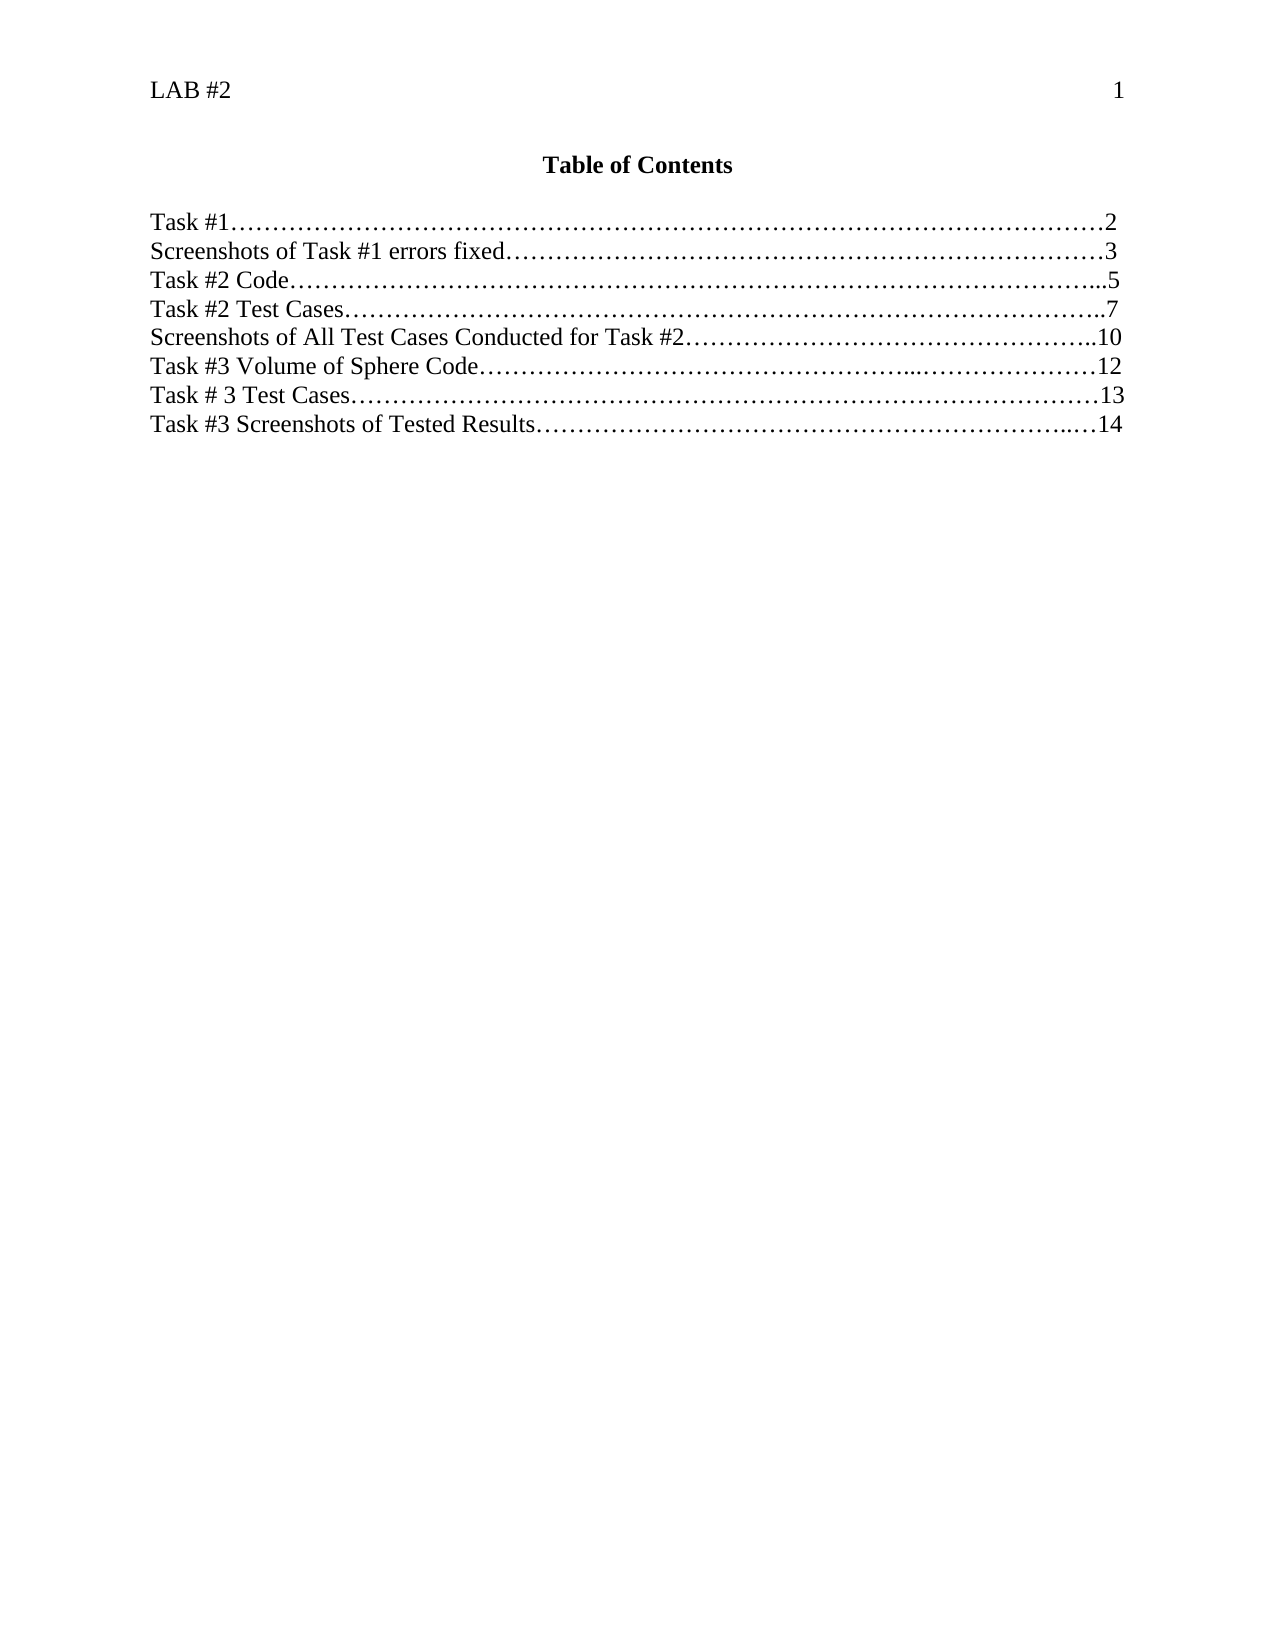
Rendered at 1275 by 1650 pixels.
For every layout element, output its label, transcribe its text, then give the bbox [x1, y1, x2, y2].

text Task #3 Screenshots of Tested Results………………………………………………………..…14 [150, 409, 1125, 437]
text Screenshots of All Test Cases Conducted for Task #2…………………………………………..10 [150, 322, 1125, 351]
text Task #2 Test Cases………………………………………………………………………………..7 [150, 294, 1125, 322]
text Screenshots of Task #1 errors fixed………………………………………………………………3 [150, 236, 1125, 265]
text Table of Contents [150, 150, 1125, 179]
text Task #3 Volume of Sphere Code……………………………………………...…………………12 [150, 351, 1125, 380]
text Task # 3 Test Cases………………………………………………………………………………13 [150, 380, 1125, 409]
text Task #2 Code……………………………………………………………………………………...5 [150, 265, 1125, 294]
text Task #1……………………………………………………………………………………………2 [150, 207, 1125, 236]
